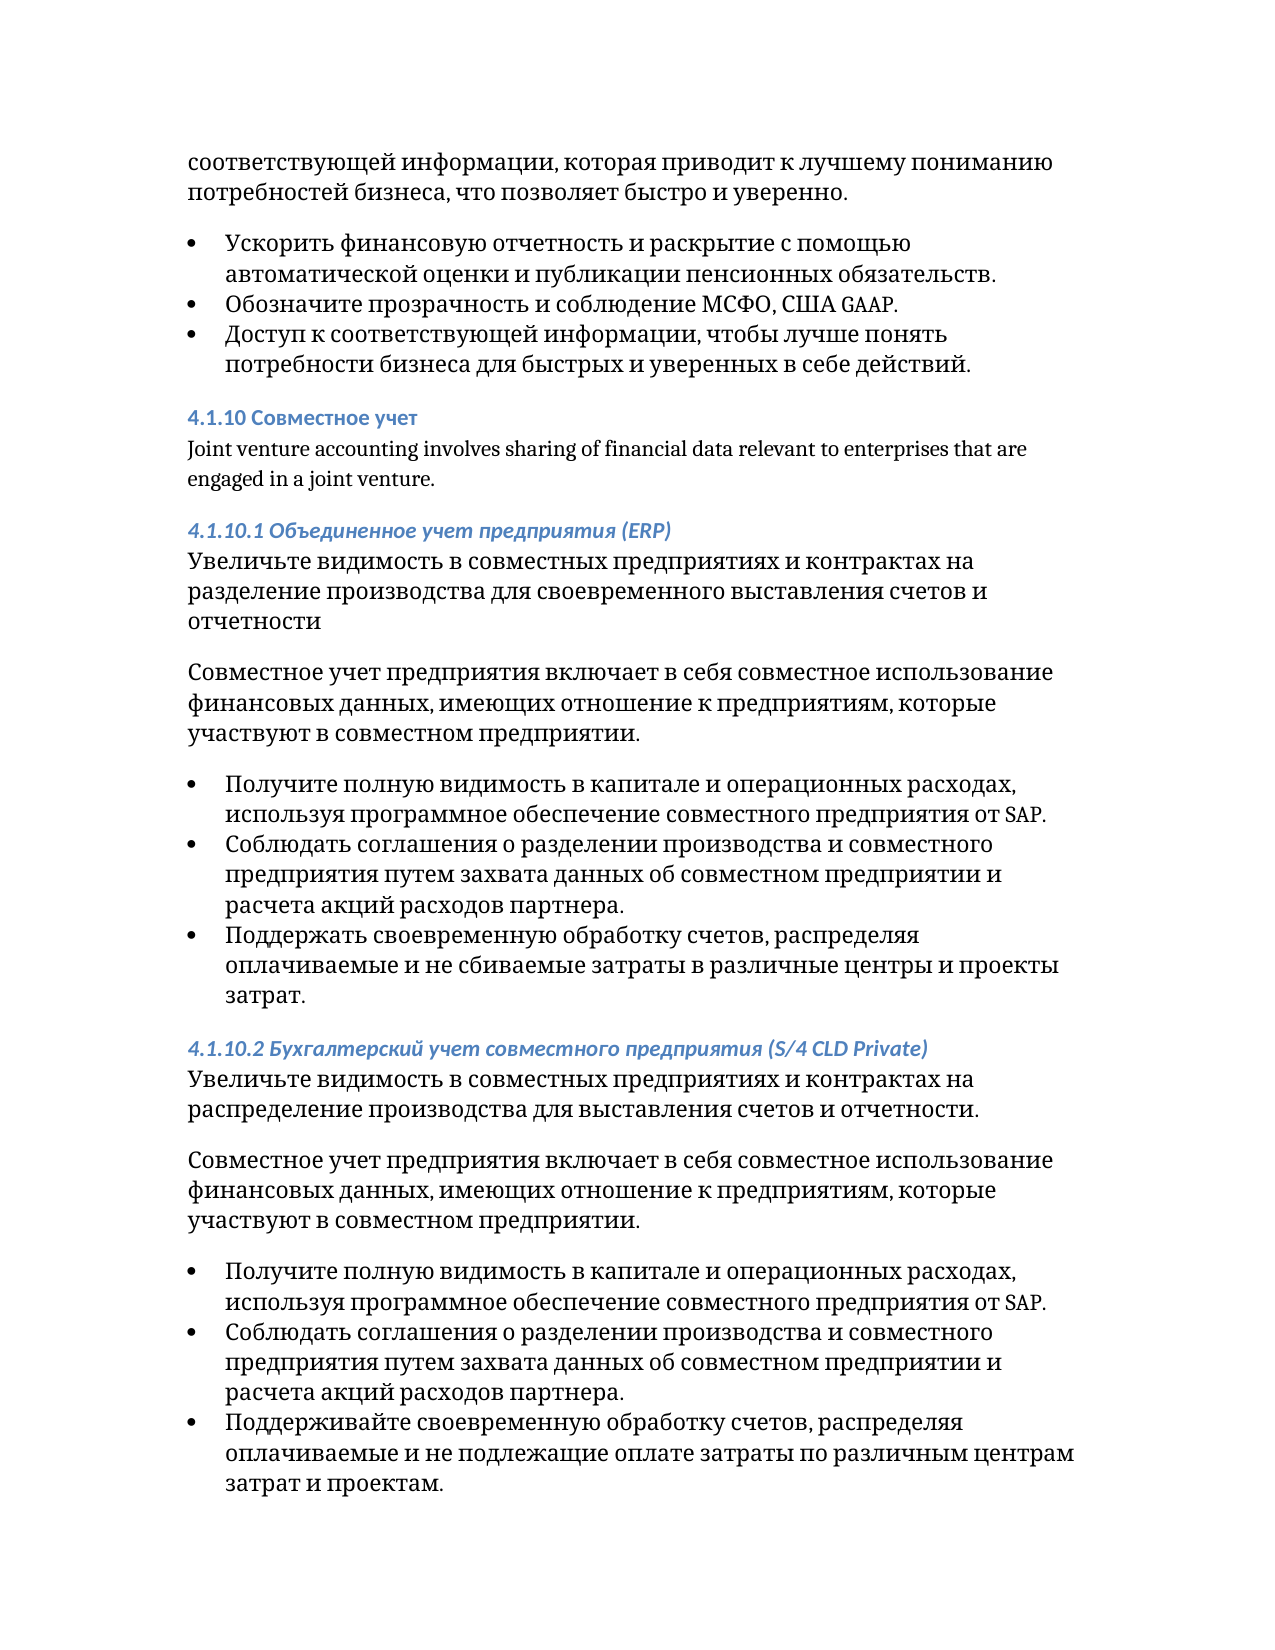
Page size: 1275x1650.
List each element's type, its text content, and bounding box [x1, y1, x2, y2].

subtitle 4.1.10 Совместное учет [187, 403, 1087, 431]
list Получите полную видимость в капитале и операционных расходах, используя программное обеспечение совместного предприятия от SAP. [187, 1259, 1087, 1316]
list Обозначите прозрачность и соблюдение МСФО, США GAAP. [187, 292, 1087, 318]
text Увеличьте видимость в совместных предприятиях и контрактах на разделение производства для своевременного выставления счетов и отчетности [187, 549, 1087, 636]
list Соблюдать соглашения о разделении производства и совместного предприятия путем захвата данных об совместном предприятии и расчета акций расходов партнера. [187, 832, 1087, 919]
subtitle 4.1.10.1 Объединенное учет предприятия (ERP) [187, 517, 1087, 544]
list Поддержать своевременную обработку счетов, распределяя оплачиваемые и не сбиваемые затраты в различные центры и проекты затрат. [187, 923, 1087, 1009]
list Поддерживайте своевременную обработку счетов, распределяя оплачиваемые и не подлежащие оплате затраты по различным центрам затрат и проектам. [187, 1410, 1087, 1497]
list Соблюдать соглашения о разделении производства и совместного предприятия путем захвата данных об совместном предприятии и расчета акций расходов партнера. [187, 1319, 1087, 1406]
list Доступ к соответствующей информации, чтобы лучше понять потребности бизнеса для быстрых и уверенных в себе действий. [187, 322, 1087, 378]
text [187, 150, 1087, 207]
subtitle 4.1.10.2 Бухгалтерский учет совместного предприятия (S/4 CLD Private) [187, 1034, 1087, 1062]
text Joint venture accounting involves sharing of financial data relevant to enterprises that are engaged in a joint venture. [187, 435, 1087, 492]
text Увеличьте видимость в совместных предприятиях и контрактах на распределение производства для выставления счетов и отчетности. [187, 1066, 1087, 1123]
list Получите полную видимость в капитале и операционных расходах, используя программное обеспечение совместного предприятия от SAP. [187, 772, 1087, 828]
list Ускорить финансовую отчетность и раскрытие с помощью автоматической оценки и публикации пенсионных обязательств. [187, 231, 1087, 288]
